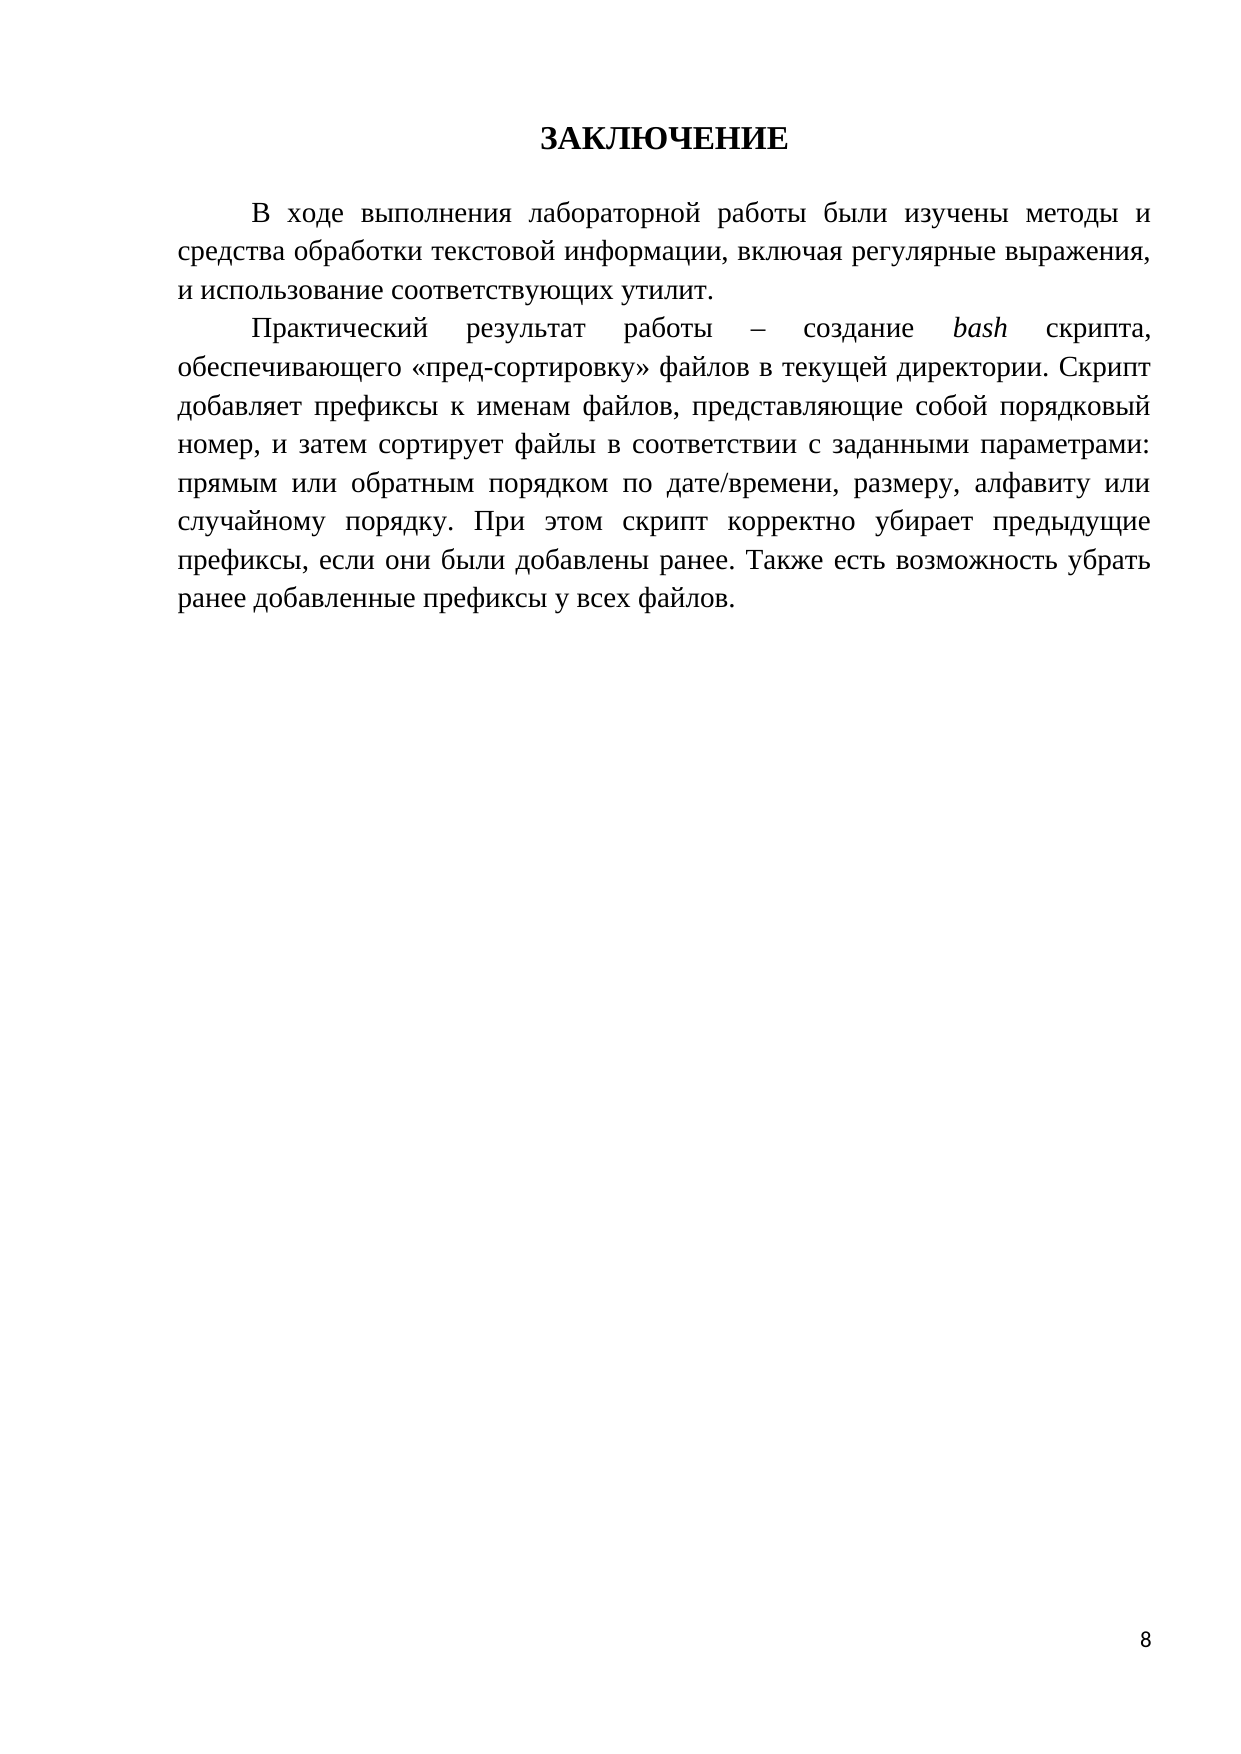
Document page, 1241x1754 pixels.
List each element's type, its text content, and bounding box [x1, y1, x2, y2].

subtitle ЗАКЛЮЧЕНИЕ [177, 118, 1152, 156]
text Практический результат работы – создание bash скрипта, обеспечивающего «пред-сортировку» файлов в текущей директории. Скрипт добавляет префиксы к именам файлов, представляющие собой порядковый номер, и затем сортирует файлы в соответствии с заданными параметрами: прямым или обратным порядком по дате/времени, размеру, алфавиту или случайному порядку. При этом скрипт корректно убирает предыдущие префиксы, если они были добавлены ранее. Также есть возможность убрать ранее добавленные префиксы у всех файлов. [177, 311, 1152, 614]
text В ходе выполнения лабораторной работы были изучены методы и средства обработки текстовой информации, включая регулярные выражения, и использование соответствующих утилит. [177, 195, 1152, 306]
